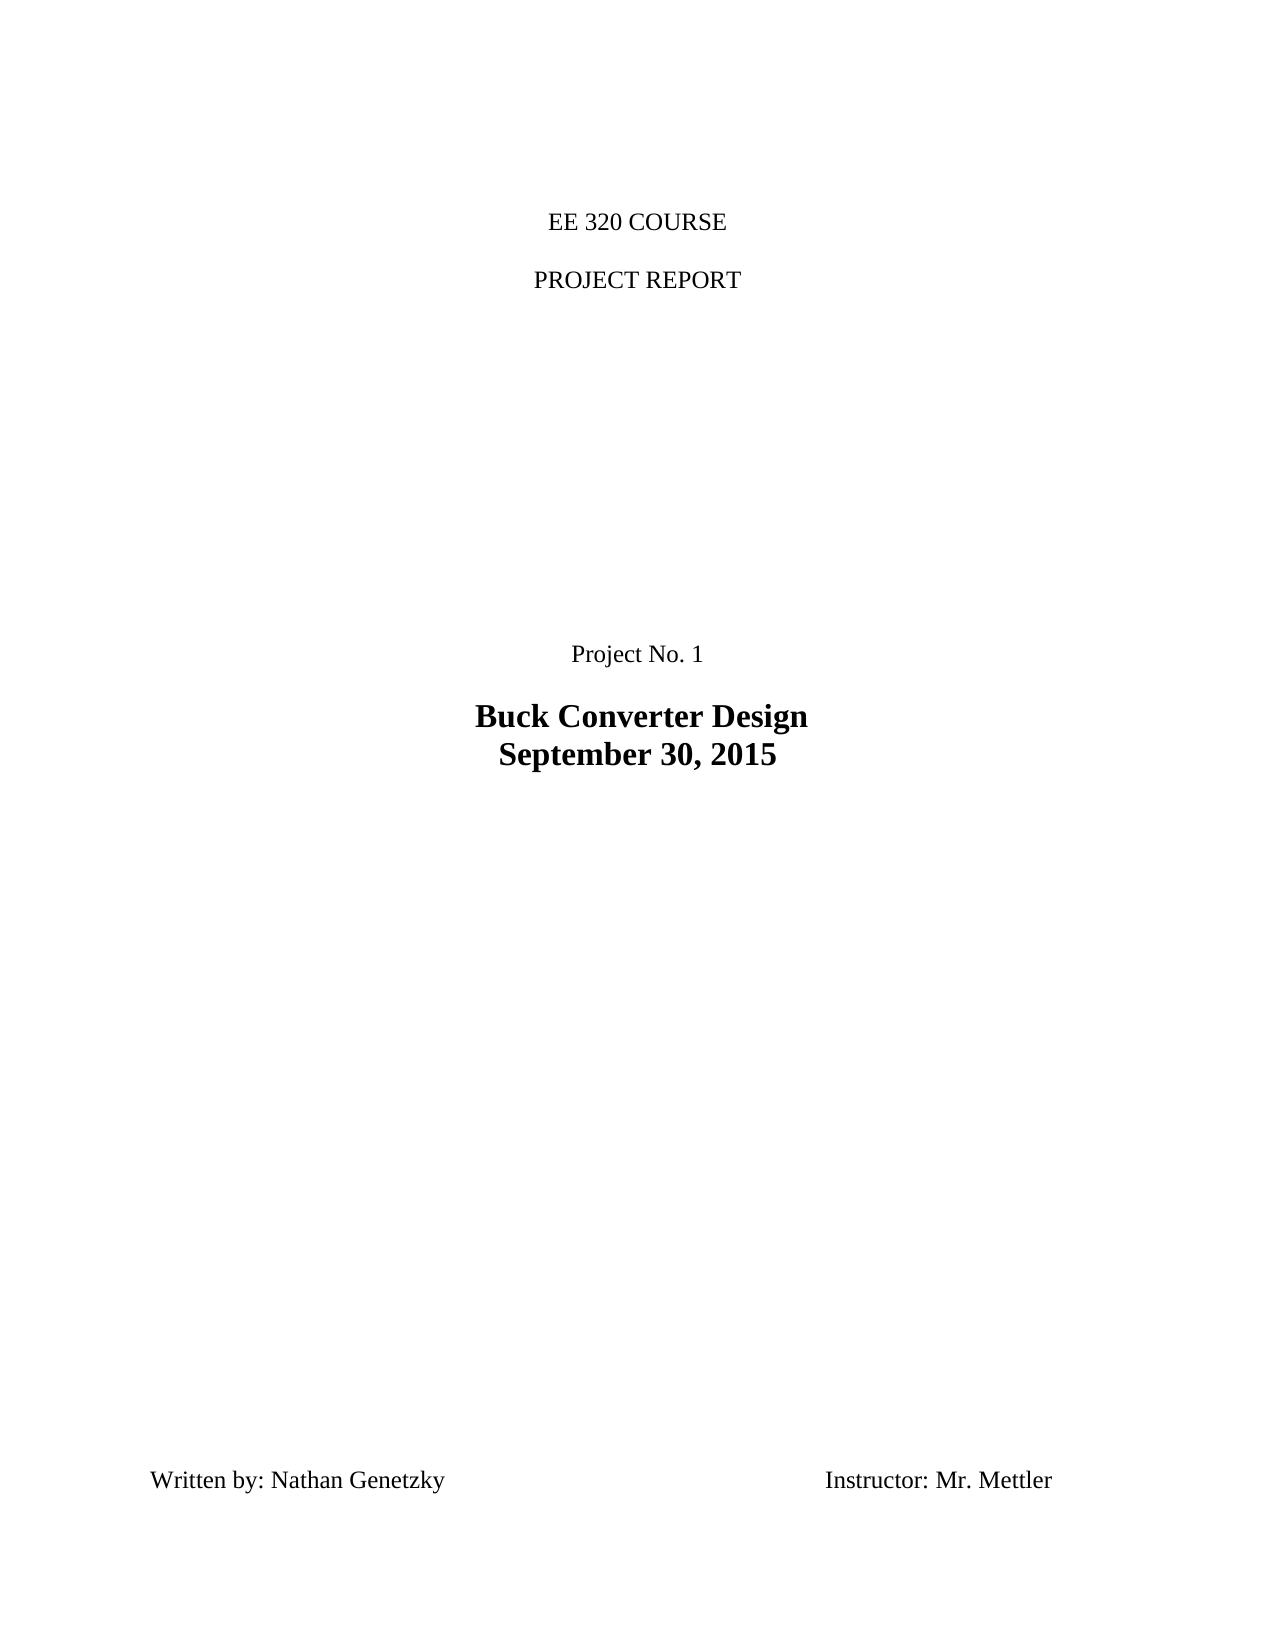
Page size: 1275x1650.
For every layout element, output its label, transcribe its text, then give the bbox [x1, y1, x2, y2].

title Buck Converter Design [150, 696, 1125, 734]
text EE 320 COURSE [150, 207, 1125, 236]
text Project No. 1 [150, 639, 1125, 667]
text September 30, 2015 [150, 734, 1125, 773]
text PROJECT REPORT [150, 265, 1125, 294]
text Written by: Nathan Genetzky Instructor: Mr. Mettler [150, 1465, 1125, 1493]
